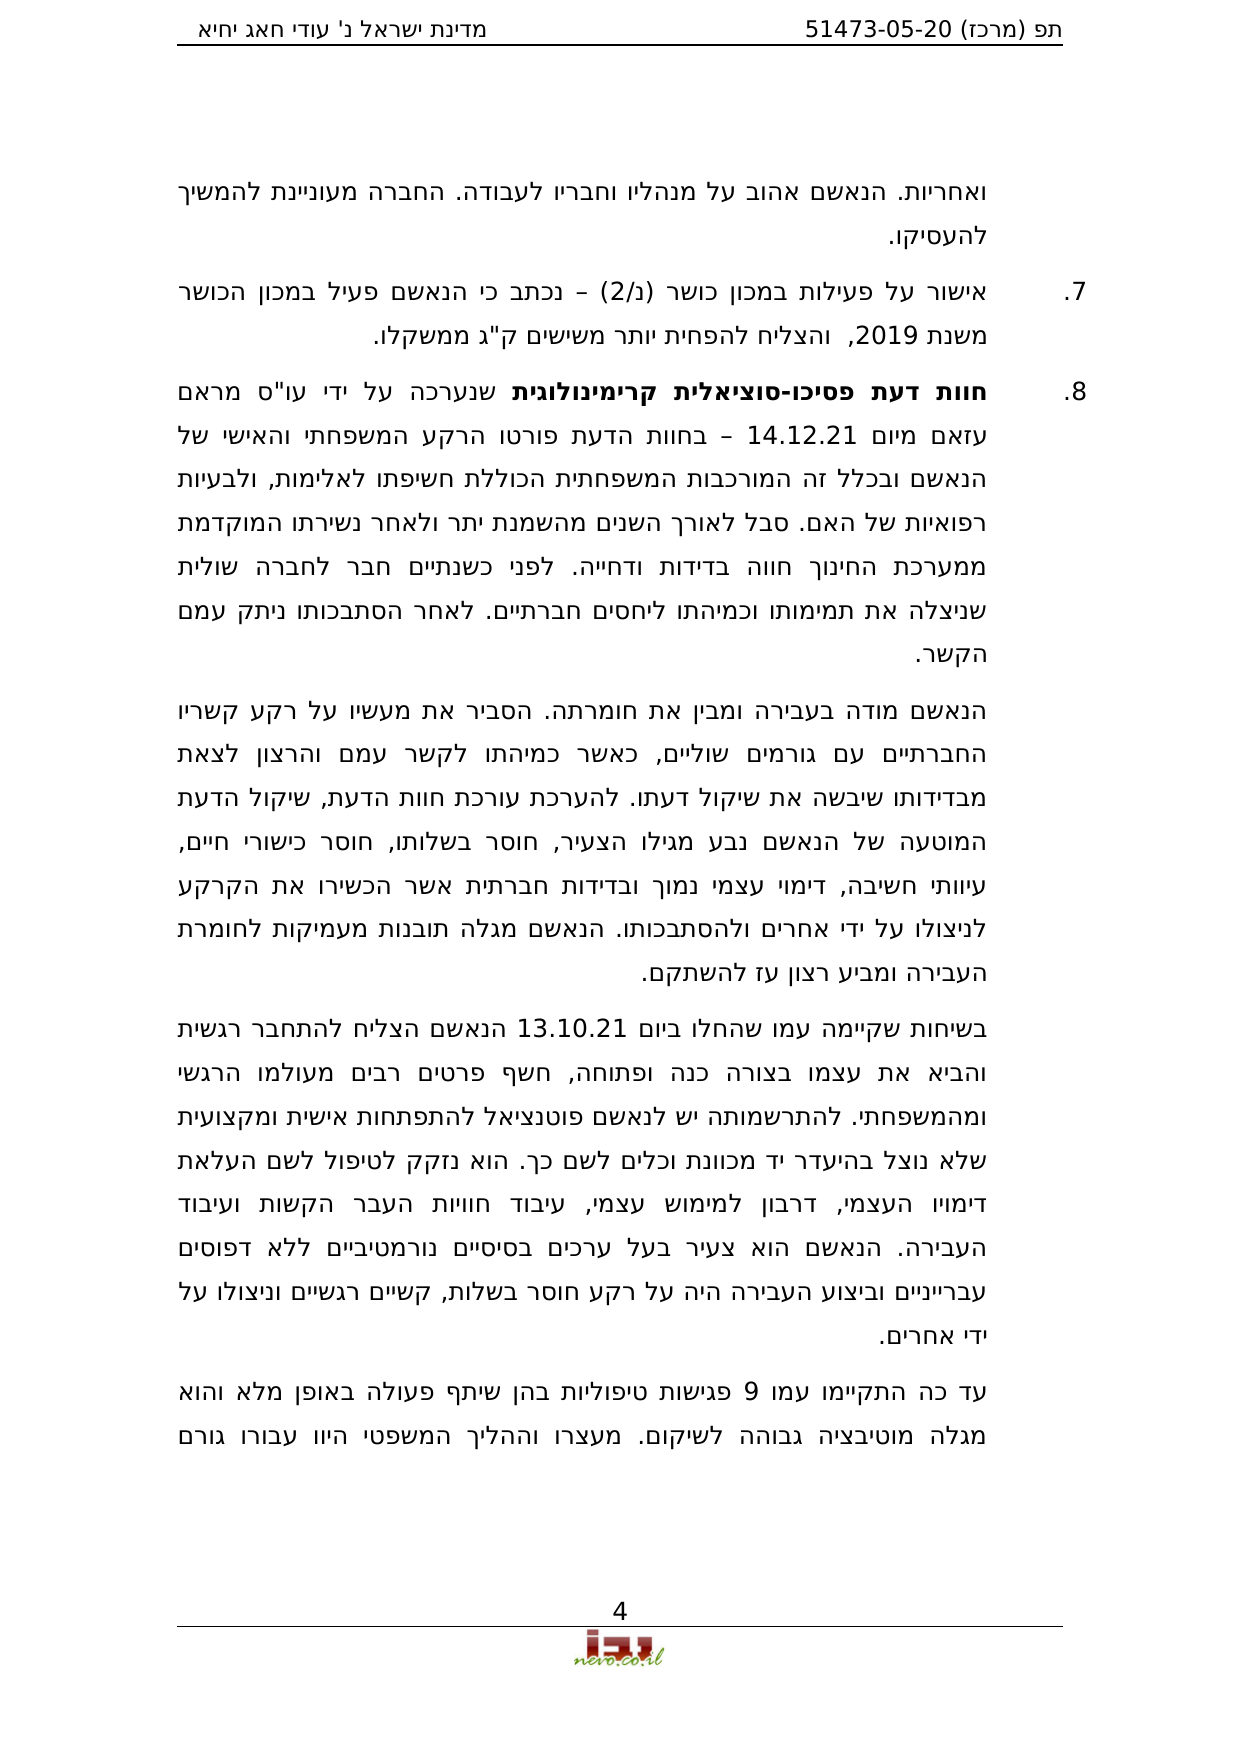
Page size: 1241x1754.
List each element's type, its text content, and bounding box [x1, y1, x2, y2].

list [177, 1377, 988, 1450]
text חוות דעת פסיכו-סוציאלית קרימינולוגית שנערכה על ידי עו"ס מראם עזאם מיום 14.12.21 – בחוות הדעת פורטו הרקע המשפחתי והאישי של הנאשם ובכלל זה המורכבות המשפחתית הכוללת חשיפתו לאלימות, ולבעיות רפואיות של האם. סבל לאורך השנים מהשמנת יתר ולאחר נשירתו המוקדמת ממערכת החינוך חווה בדידות ודחייה. לפני כשנתיים חבר לחברה שולית שניצלה את תמימותו וכמיהתו ליחסים חברתיים. לאחר הסתבכותו ניתק עמם הקשר. [177, 377, 1063, 669]
list בשיחות שקיימה עמו שהחלו ביום 13.10.21 הנאשם הצליח להתחבר רגשית והביא את עצמו בצורה כנה ופתוחה, חשף פרטים רבים מעולמו הרגשי ומהמשפחתי. להתרשמותה יש לנאשם פוטנציאל להתפתחות אישית ומקצועית שלא נוצל בהיעדר יד מכוונת וכלים לשם כך. הוא נזקק לטיפול לשם העלאת דימויו העצמי, דרבון למימוש עצמי, עיבוד חוויות העבר הקשות ועיבוד העבירה. הנאשם הוא צעיר בעל ערכים בסיסיים נורמטיביים ללא דפוסים עברייניים וביצוע העבירה היה על רקע חוסר בשלות, קשיים רגשיים וניצולו על ידי אחרים. [177, 1015, 988, 1350]
text אישור על פעילות במכון כושר (נ/2) – נכתב כי הנאשם פעיל במכון הכושר משנת 2019, והצליח להפחית יותר משישים ק"ג ממשקלו. [177, 277, 1063, 350]
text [177, 177, 1063, 250]
picture [574, 1629, 666, 1667]
list הנאשם מודה בעבירה ומבין את חומרתה. הסביר את מעשיו על רקע קשריו החברתיים עם גורמים שוליים, כאשר כמיהתו לקשר עמם והרצון לצאת מבדידותו שיבשה את שיקול דעתו. להערכת עורכת חוות הדעת, שיקול הדעת המוטעה של הנאשם נבע מגילו הצעיר, חוסר בשלותו, חוסר כישורי חיים, עיוותי חשיבה, דימוי עצמי נמוך ובדידות חברתית אשר הכשירו את הקרקע לניצולו על ידי אחרים ולהסתבכותו. הנאשם מגלה תובנות מעמיקות לחומרת העבירה ומביע רצון עז להשתקם. [177, 696, 988, 988]
